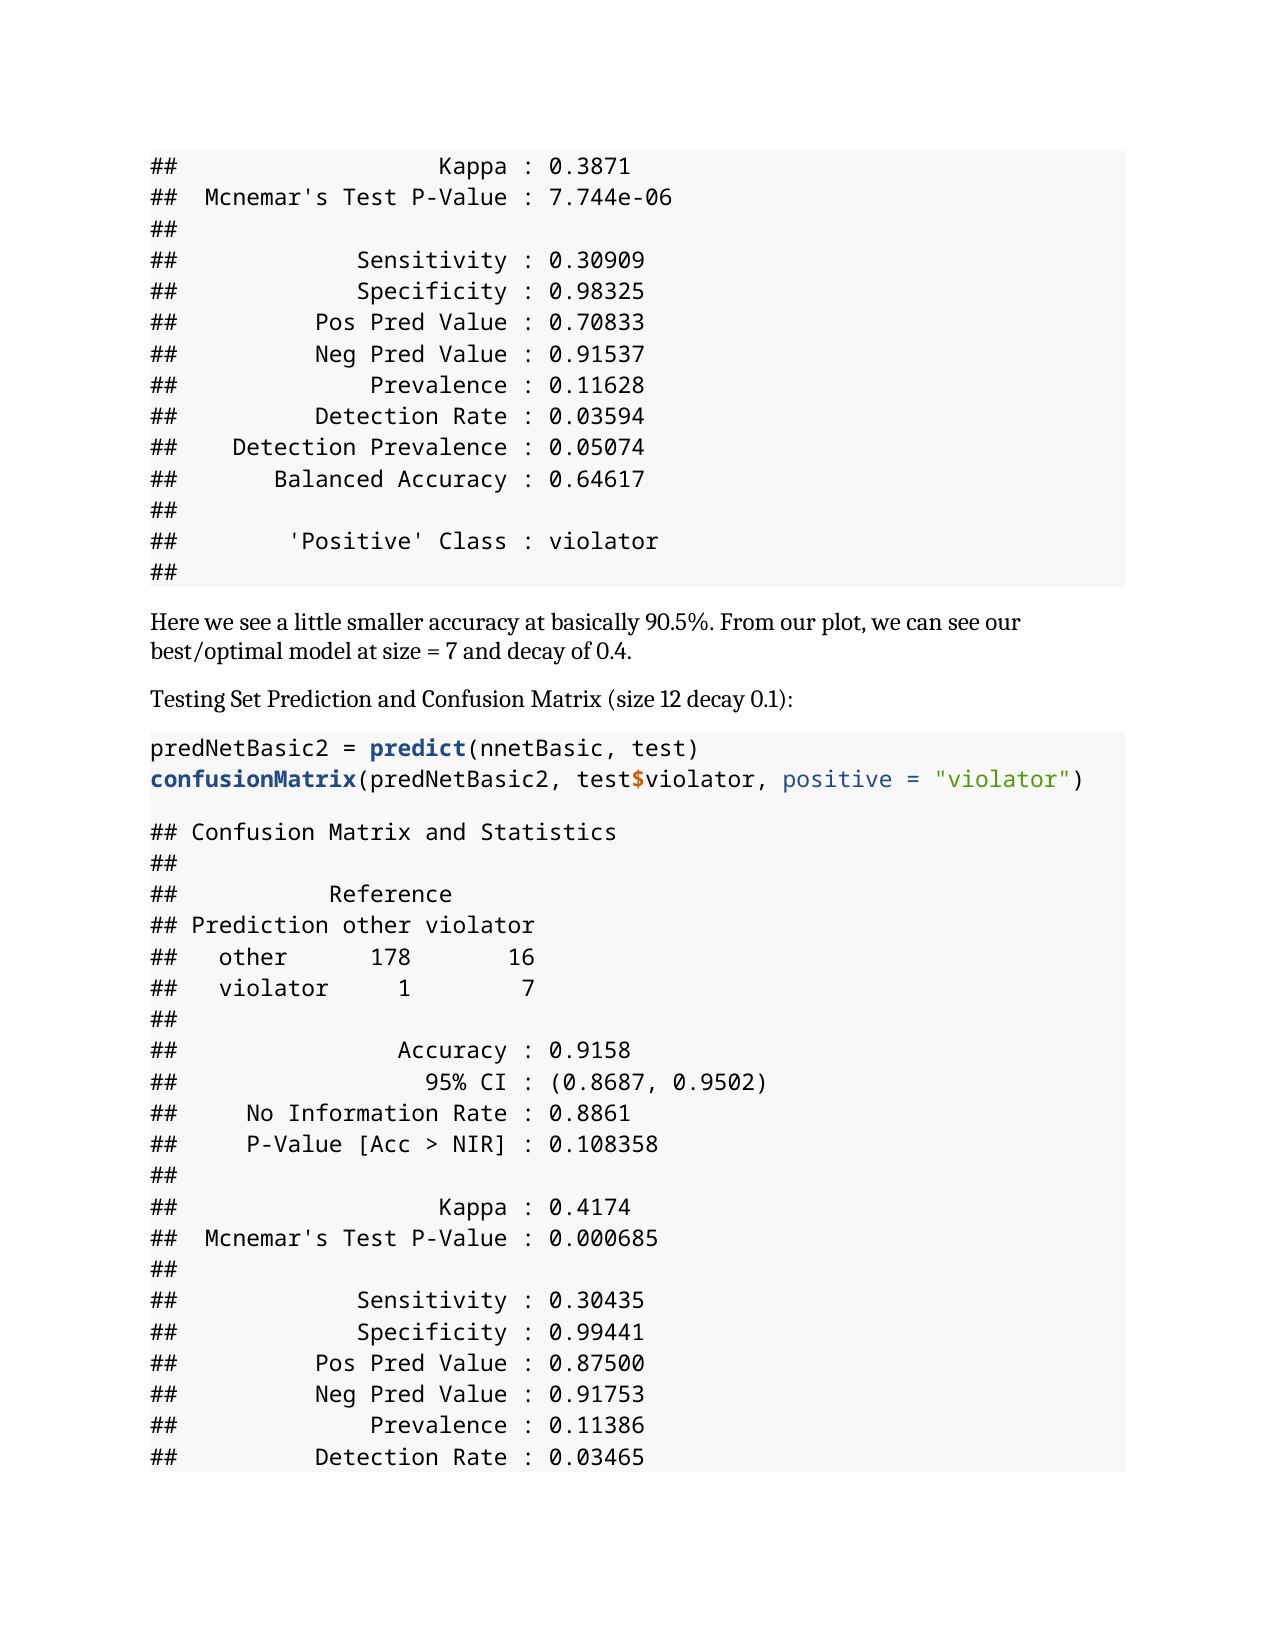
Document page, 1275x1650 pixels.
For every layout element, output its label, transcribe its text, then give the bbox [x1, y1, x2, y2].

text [150, 815, 1125, 1472]
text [150, 150, 1125, 587]
text Here we see a little smaller accuracy at basically 90.5%. From our plot, we can see our best/optimal model at size = 7 and decay of 0.4. [150, 608, 1125, 666]
text predNetBasic2 = predict(nnetBasic, test) confusionMatrix(predNetBasic2, test$violator, positive = "violator") [700, 732, 1125, 794]
text Testing Set Prediction and Confusion Matrix (size 12 decay 0.1): [150, 684, 1125, 713]
